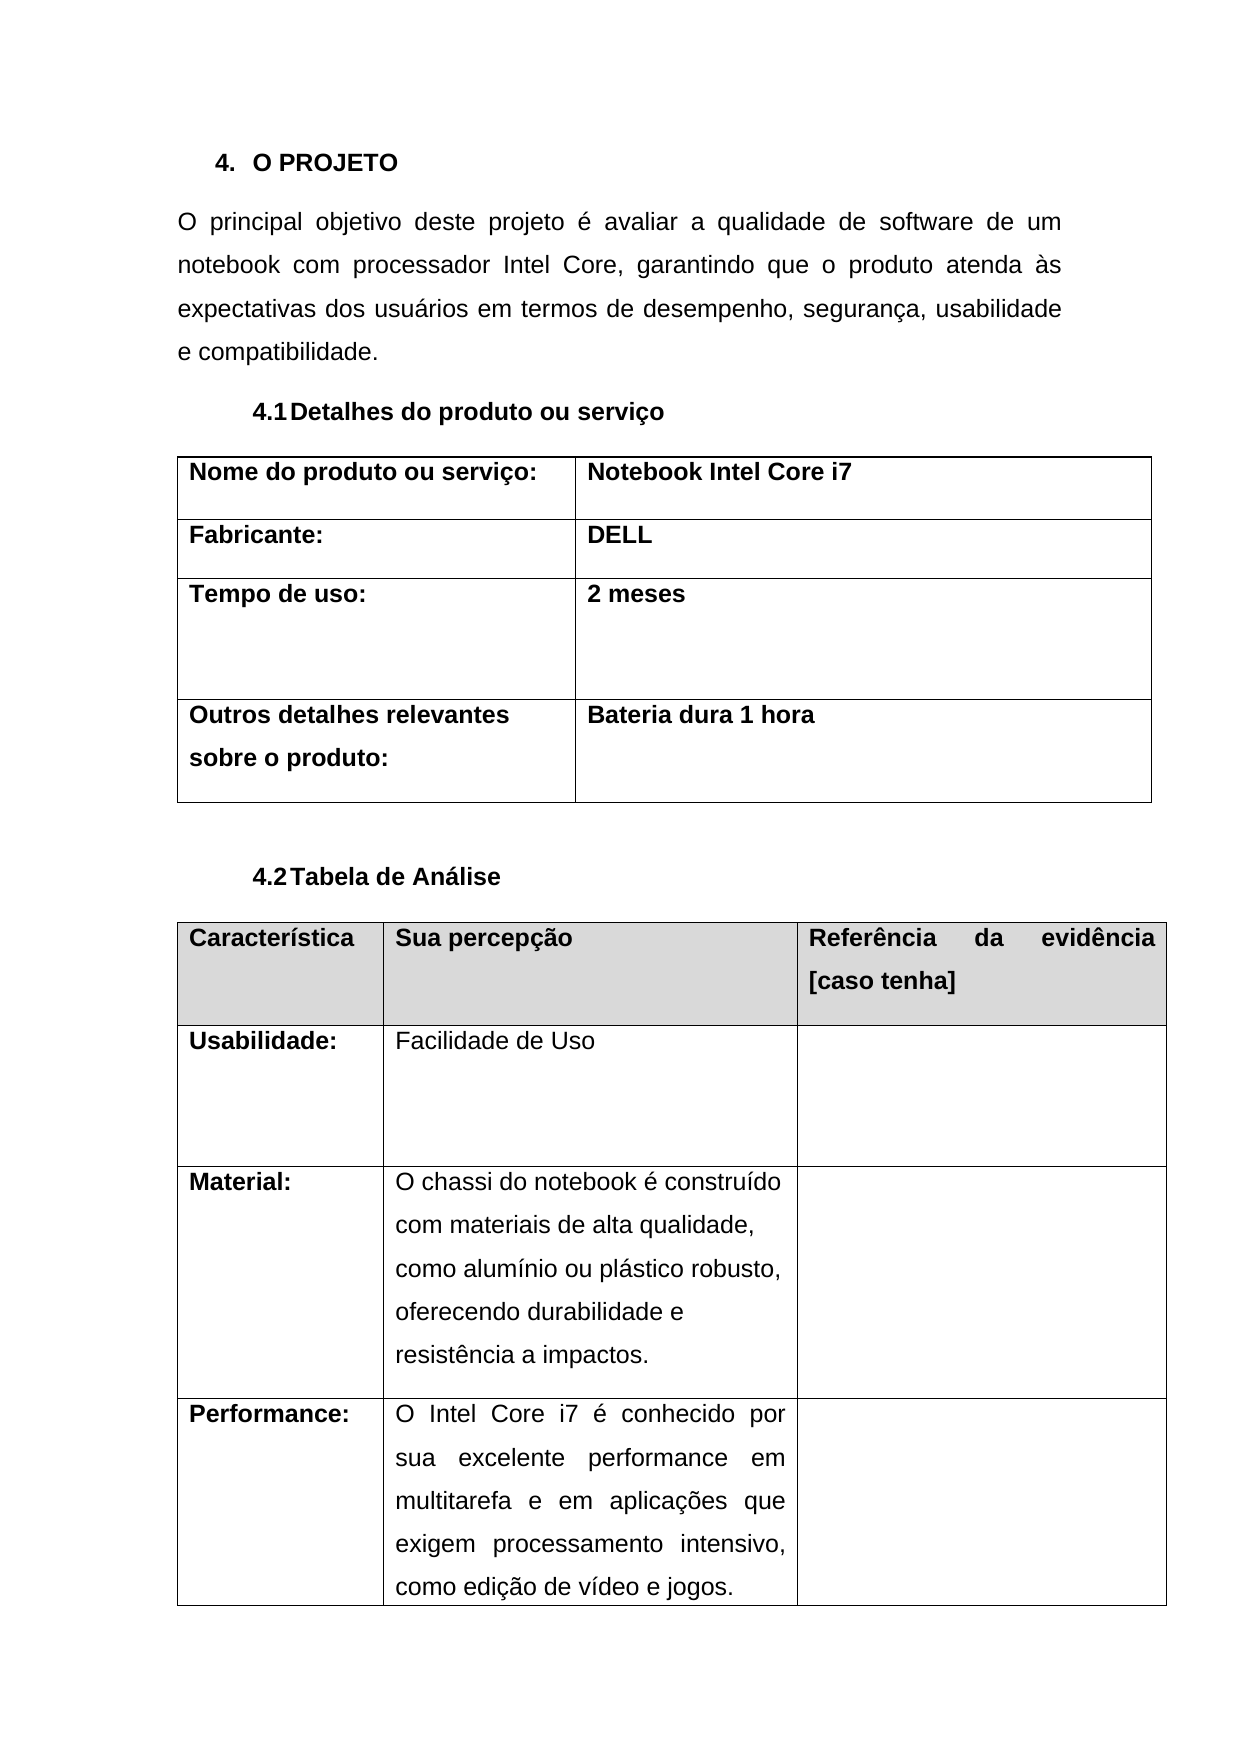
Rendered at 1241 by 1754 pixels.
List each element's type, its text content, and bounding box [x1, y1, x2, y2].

table_cell Bateria dura 1 hora [576, 700, 1151, 802]
subtitle O PROJETO [215, 148, 1063, 176]
table_cell Facilidade de Uso [384, 1026, 797, 1166]
table_cell [798, 1167, 1166, 1398]
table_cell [384, 1399, 797, 1605]
table_header Característica [178, 923, 383, 1025]
subtitle Detalhes do produto ou serviço [252, 397, 1063, 425]
table_header Sua percepção [384, 923, 797, 1025]
table_cell O chassi do notebook é construído com materiais de alta qualidade, como alumínio ou plástico robusto, oferecendo durabilidade e resistência a impactos. [384, 1167, 797, 1398]
table_cell Material: [178, 1167, 383, 1398]
table_cell Usabilidade: [178, 1026, 383, 1166]
table_cell [798, 1399, 1166, 1605]
table_header Referência da evidência [caso tenha] [798, 923, 1166, 1025]
table_cell [798, 1026, 1166, 1166]
table_cell 2 meses [576, 579, 1151, 699]
table_cell Outros detalhes relevantes sobre o produto: [178, 700, 575, 802]
table_cell Tempo de uso: [178, 579, 575, 699]
table_header Nome do produto ou serviço: [178, 458, 575, 519]
table_cell Performance: [178, 1399, 383, 1605]
table_cell Fabricante: [178, 520, 575, 578]
subtitle Tabela de Análise [252, 862, 1063, 891]
table_cell DELL [576, 520, 1151, 578]
text O principal objetivo deste projeto é avaliar a qualidade de software de um notebook com processador Intel Core, garantindo que o produto atenda às expectativas dos usuários em termos de desempenho, segurança, usabilidade e compatibilidade. [177, 207, 1063, 366]
table_header Notebook Intel Core i7 [576, 458, 1151, 519]
